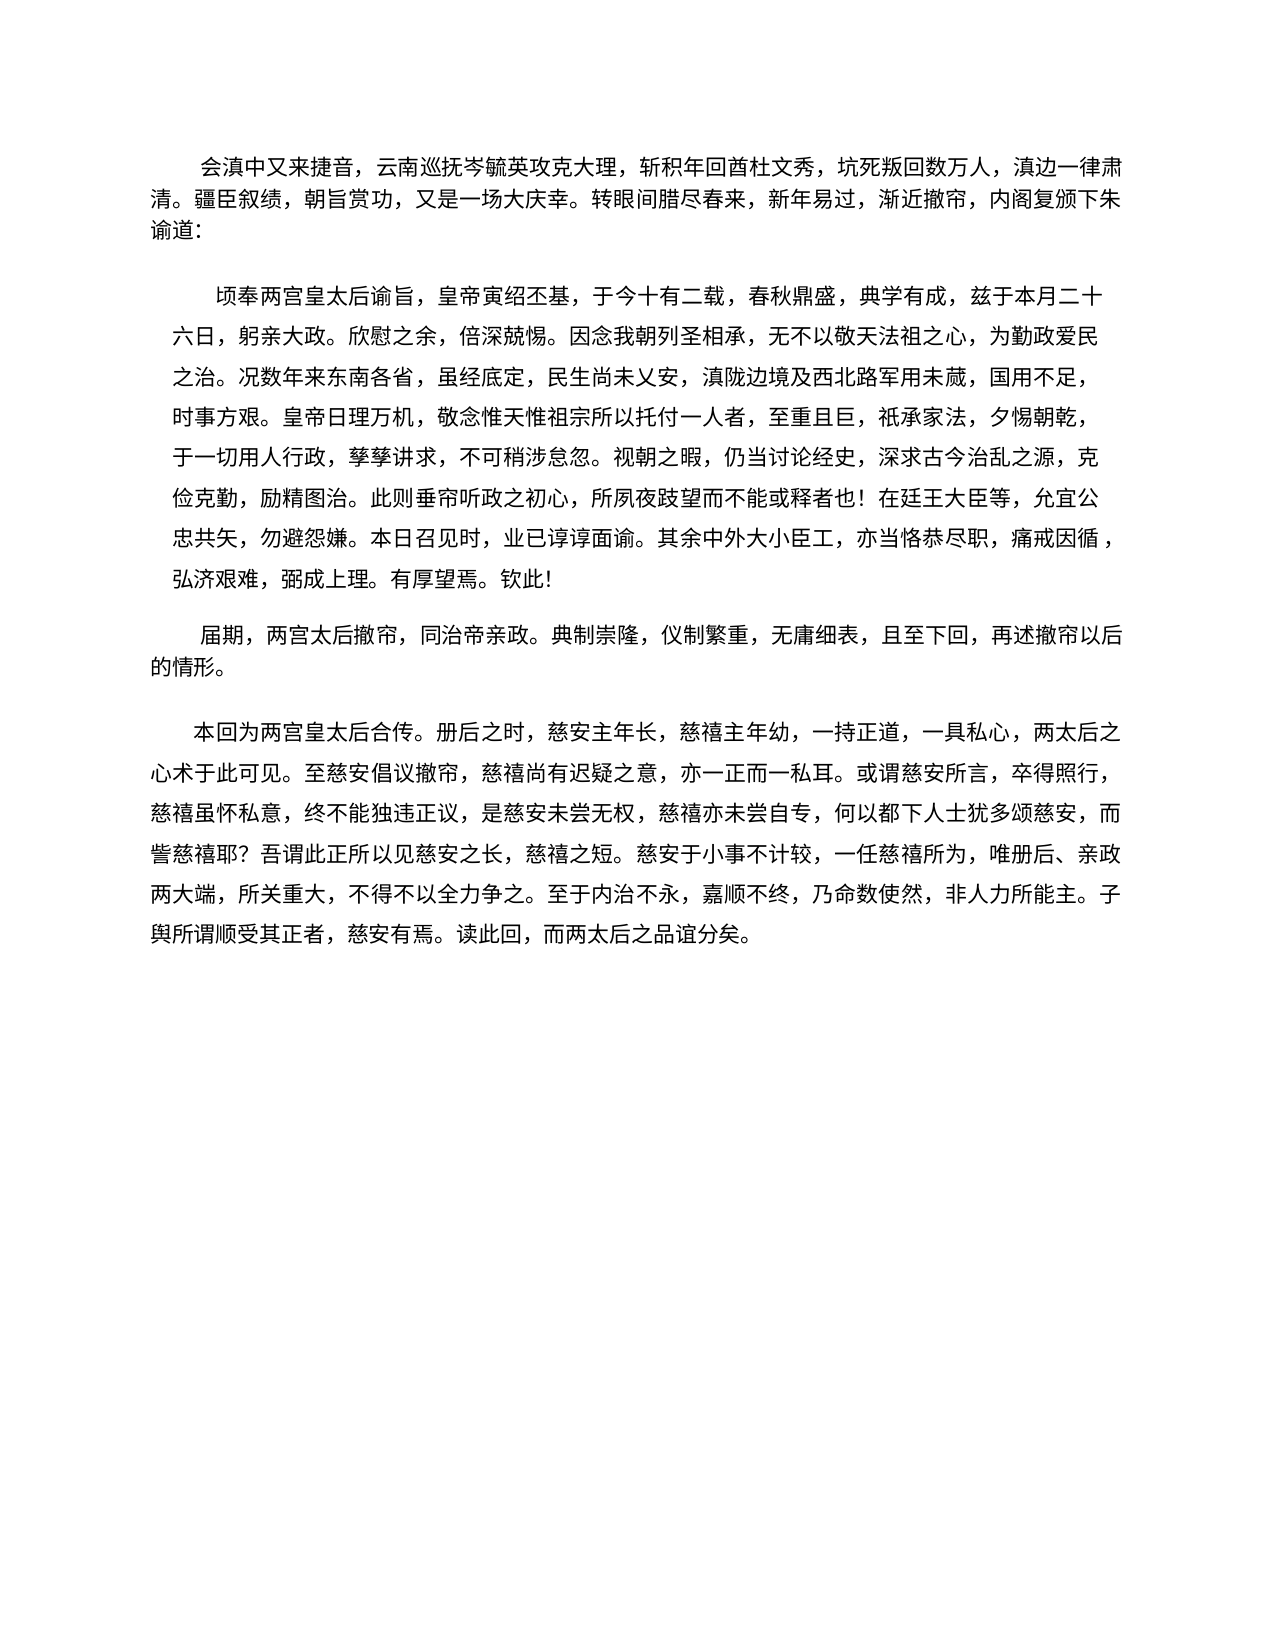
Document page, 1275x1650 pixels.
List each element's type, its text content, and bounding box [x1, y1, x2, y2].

text 本回为两宫皇太后合传。册后之时，慈安主年长，慈禧主年幼，一持正道，一具私心，两太后之心术于此可见。至慈安倡议撤帘，慈禧尚有迟疑之意，亦一正而一私耳。或谓慈安所言，卒得照行，慈禧虽怀私意，终不能独违正议，是慈安未尝无权，慈禧亦未尝自专，何以都下人士犹多颂慈安，而訾慈禧耶？吾谓此正所以见慈安之长，慈禧之短。慈安于小事不计较，一任慈禧所为，唯册后、亲政两大端，所关重大，不得不以全力争之。至于内治不永，嘉顺不终，乃命数使然，非人力所能主。子舆所谓顺受其正者，慈安有焉。读此回，而两太后之品谊分矣。 [150, 707, 1125, 949]
text 届期，两宫太后撤帘，同治帝亲政。典制崇隆，仪制繁重，无庸细表，且至下回，再述撤帘以后的情形。 [150, 618, 1125, 682]
text 顷奉两宫皇太后谕旨，皇帝寅绍丕基，于今十有二载，春秋鼎盛，典学有成，兹于本月二十六日，躬亲大政。欣慰之余，倍深兢惕。因念我朝列圣相承，无不以敬天法祖之心，为勤政爱民之治。况数年来东南各省，虽经底定，民生尚未乂安，滇陇边境及西北路军用未蒇，国用不足，时事方艰。皇帝日理万机，敬念惟天惟祖宗所以托付一人者，至重且巨，祇承家法，夕惕朝乾，于一切用人行政，孳孳讲求，不可稍涉怠忽。视朝之暇，仍当讨论经史，深求古今治乱之源，克俭克勤，励精图治。此则垂帘听政之初心，所夙夜跂望而不能或释者也！在廷王大臣等，允宜公忠共矢，勿避怨嫌。本日召见时，业已谆谆面谕。其余中外大小臣工，亦当恪恭尽职，痛戒因循，弘济艰难，弼成上理。有厚望焉。钦此！ [172, 270, 1103, 593]
text 会滇中又来捷音，云南巡抚岑毓英攻克大理，斩积年回酋杜文秀，坑死叛回数万人，滇边一律肃清。疆臣叙绩，朝旨赏功，又是一场大庆幸。转眼间腊尽春来，新年易过，渐近撤帘，内阁复颁下朱谕道： [150, 150, 1125, 245]
